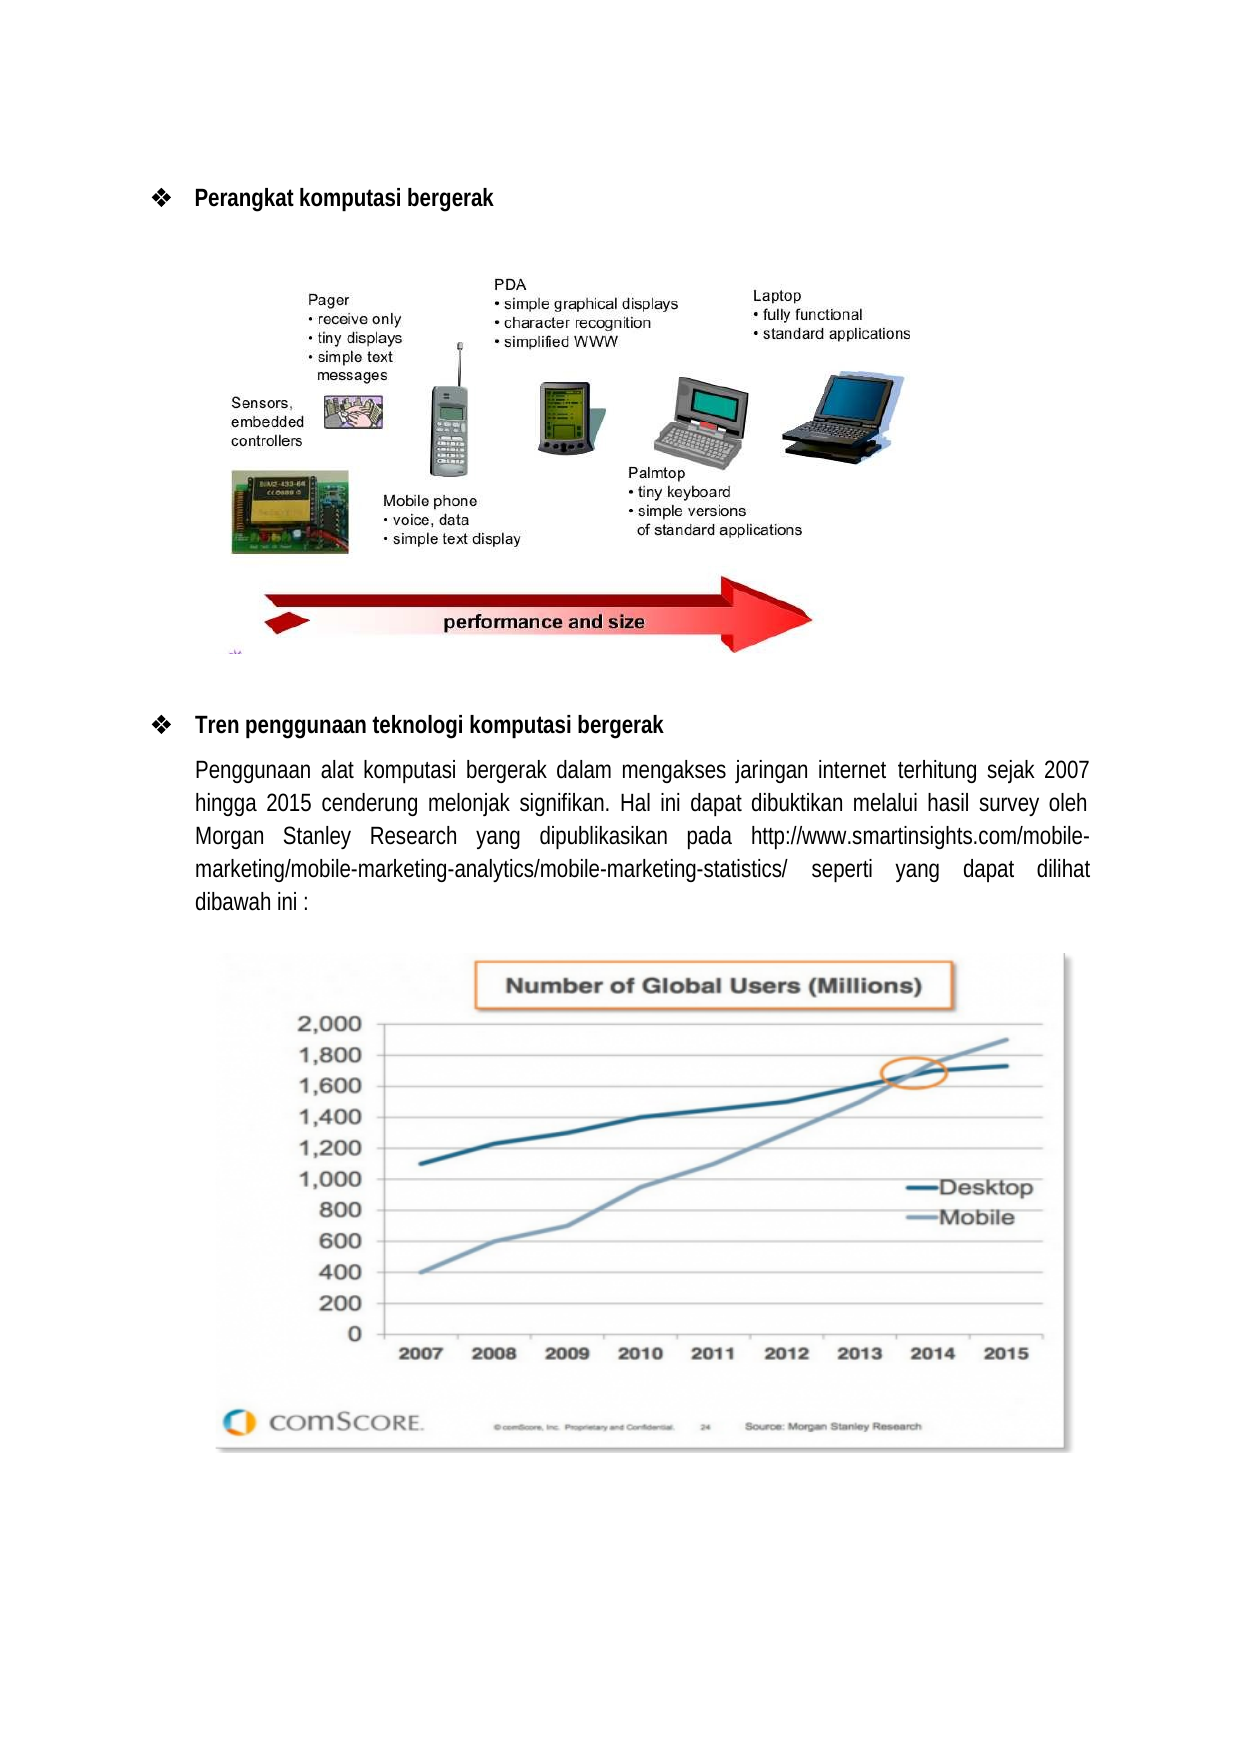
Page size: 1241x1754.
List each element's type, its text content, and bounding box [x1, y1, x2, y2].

picture [215, 953, 1075, 1453]
list Penggunaan alat komputasi bergerak dalam mengakses jaringan internet terhitung sejak 2007 hingga 2015 cenderung melonjak signifikan. Hal ini dapat dibuktikan melalui hasil survey oleh Morgan Stanley Research yang dipublikasikan pada http://www.smartinsights.com/mobile-marketing/mobile-marketing-analytics/mobile-marketing-statistics/ seperti yang dapat dilihat dibawah ini : [195, 755, 1090, 916]
list Perangkat komputasi bergerak [150, 183, 1090, 212]
picture [215, 255, 929, 654]
list Tren penggunaan teknologi komputasi bergerak [150, 710, 1090, 739]
